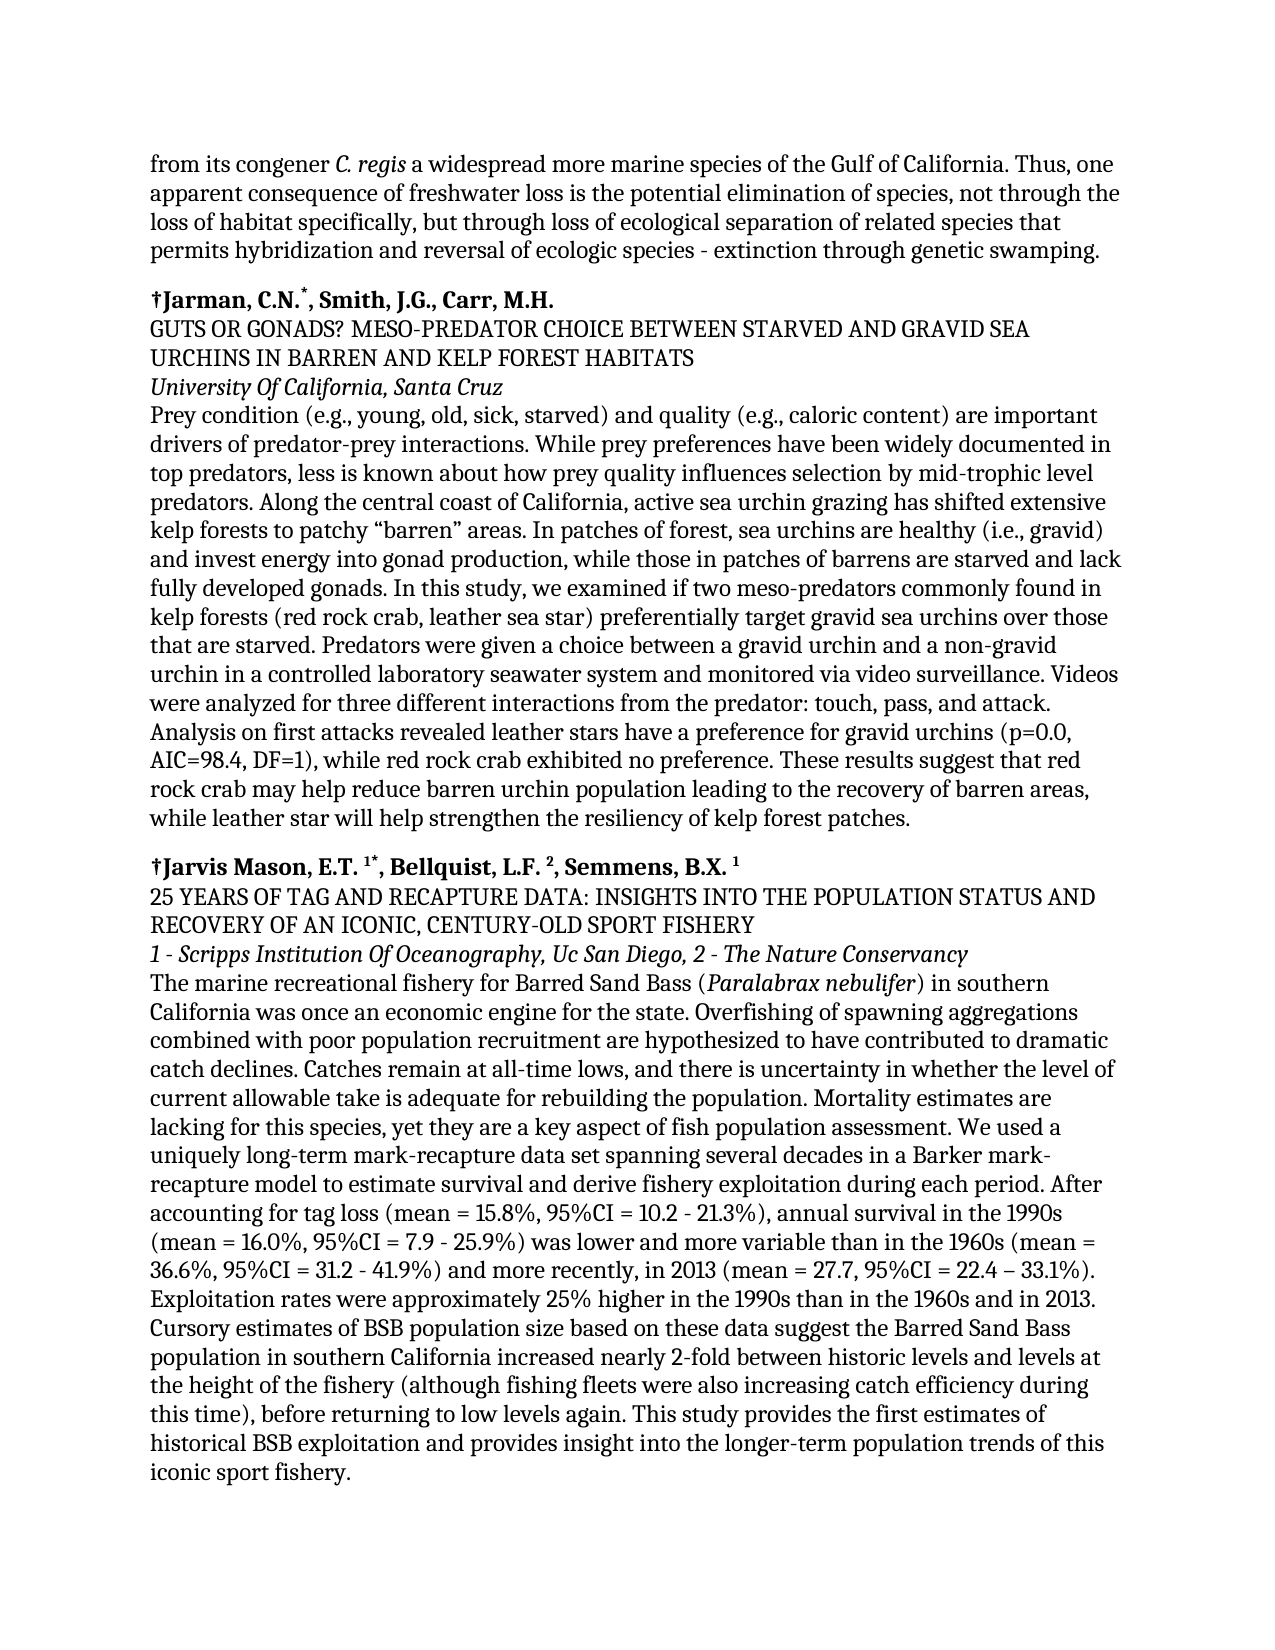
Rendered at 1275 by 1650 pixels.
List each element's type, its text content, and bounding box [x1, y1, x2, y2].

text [150, 150, 1125, 265]
text †Jarvis Mason, E.T. 1*, Bellquist, L.F. 2, Semmens, B.X. 1 25 YEARS OF TAG AND RECAPTURE DATA: INSIGHTS INTO THE POPULATION STATUS AND RECOVERY OF AN ICONIC, CENTURY-OLD SPORT FISHERY 1 - Scripps Institution Of Oceanography, Uc San Diego, 2 - The Nature Conservancy The marine recreational fishery for Barred Sand Bass (Paralabrax nebulifer) in southern California was once an economic engine for the state. Overfishing of spawning aggregations combined with poor population recruitment are hypothesized to have contributed to dramatic catch declines. Catches remain at all-time lows, and there is uncertainty in whether the level of current allowable take is adequate for rebuilding the population. Mortality estimates are lacking for this species, yet they are a key aspect of fish population assessment. We used a uniquely long-term mark-recapture data set spanning several decades in a Barker mark-recapture model to estimate survival and derive fishery exploitation during each period. After accounting for tag loss (mean = 15.8%, 95%CI = 10.2 - 21.3%), annual survival in the 1990s (mean = 16.0%, 95%CI = 7.9 - 25.9%) was lower and more variable than in the 1960s (mean = 36.6%, 95%CI = 31.2 - 41.9%) and more recently, in 2013 (mean = 27.7, 95%CI = 22.4 – 33.1%). Exploitation rates were approximately 25% higher in the 1990s than in the 1960s and in 2013. Cursory estimates of BSB population size based on these data suggest the Barred Sand Bass population in southern California increased nearly 2-fold between historic levels and levels at the height of the fishery (although fishing fleets were also increasing catch efficiency during this time), before returning to low levels again. This study provides the first estimates of historical BSB exploitation and provides insight into the longer-term population trends of this iconic sport fishery. [150, 851, 1125, 1486]
text †Jarman, C.N.*, Smith, J.G., Carr, M.H. GUTS OR GONADS? MESO-PREDATOR CHOICE BETWEEN STARVED AND GRAVID SEA URCHINS IN BARREN AND KELP FOREST HABITATS University Of California, Santa Cruz Prey condition (e.g., young, old, sick, starved) and quality (e.g., caloric content) are important drivers of predator-prey interactions. While prey preferences have been widely documented in top predators, less is known about how prey quality influences selection by mid-trophic level predators. Along the central coast of California, active sea urchin grazing has shifted extensive kelp forests to patchy “barren” areas. In patches of forest, sea urchins are healthy (i.e., gravid) and invest energy into gonad production, while those in patches of barrens are starved and lack fully developed gonads. In this study, we examined if two meso-predators commonly found in kelp forests (red rock crab, leather sea star) preferentially target gravid sea urchins over those that are starved. Predators were given a choice between a gravid urchin and a non-gravid urchin in a controlled laboratory seawater system and monitored via video surveillance. Videos were analyzed for three different interactions from the predator: touch, pass, and attack. Analysis on first attacks revealed leather stars have a preference for gravid urchins (p=0.0, AIC=98.4, DF=1), while red rock crab exhibited no preference. These results suggest that red rock crab may help reduce barren urchin population leading to the recovery of barren areas, while leather star will help strengthen the resiliency of kelp forest patches. [150, 284, 1125, 832]
